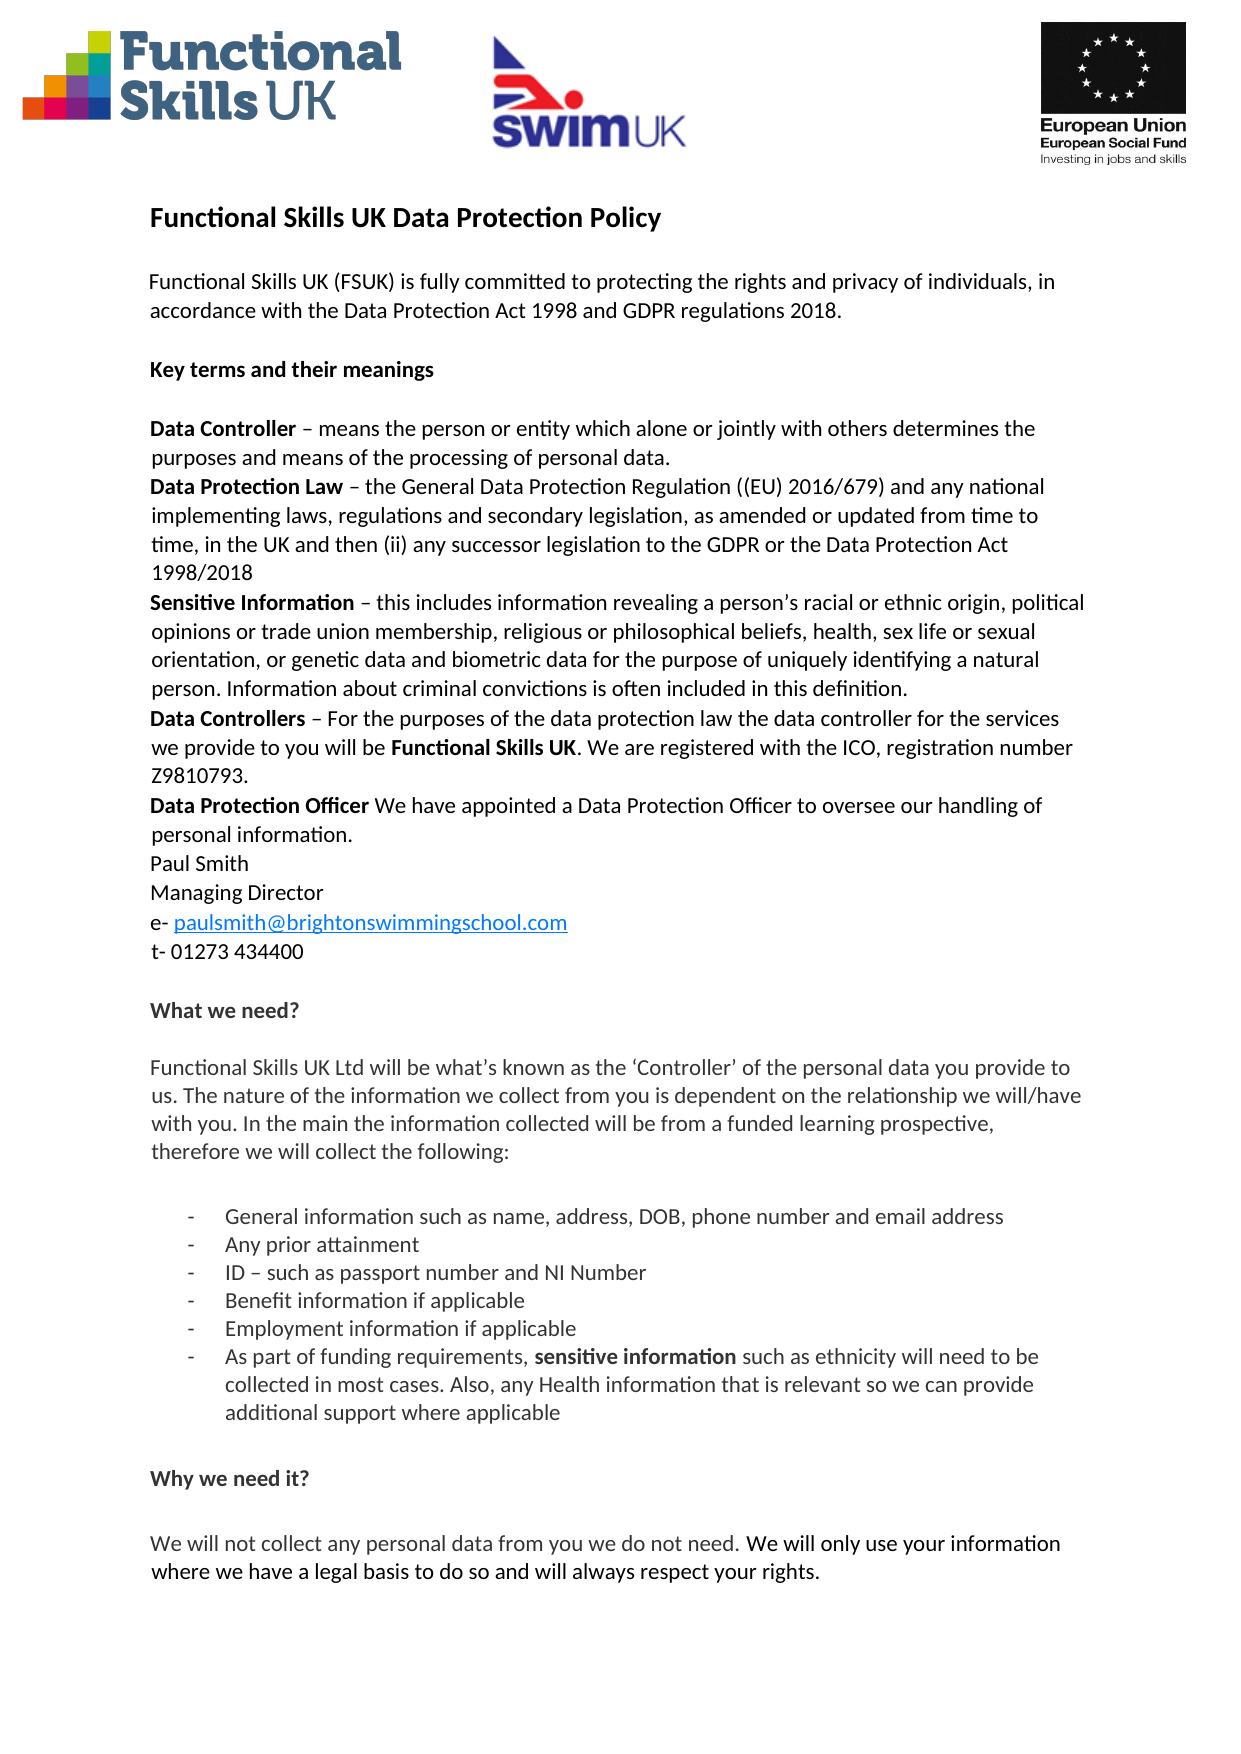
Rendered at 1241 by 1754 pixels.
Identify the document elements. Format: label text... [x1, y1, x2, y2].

text What we need? [150, 997, 1089, 1025]
picture [1041, 22, 1186, 165]
text Paul Smith [150, 849, 1089, 877]
text Why we need it? [150, 1464, 1089, 1492]
text e- paulsmith@brightonswimmingschool.com t- 01273 434400 [150, 908, 1089, 965]
text Managing Director [150, 878, 1089, 907]
picture [22, 31, 402, 120]
list General information such as name, address, DOB, phone number and email address [187, 1202, 1089, 1230]
list Any prior attainment [187, 1230, 1089, 1258]
text Functional Skills UK Ltd will be what’s known as the ‘Controller’ of the personal data you provide to us. The nature of the information we collect from you is dependent on the relationship we will/have with you. In the main the information collected will be from a funded learning prospective, therefore we will collect the following: [150, 1053, 1089, 1165]
list Employment information if applicable [187, 1314, 1089, 1342]
list Benefit information if applicable [187, 1286, 1089, 1314]
text We will not collect any personal data from you we do not need. We will only use your information where we have a legal basis to do so and will always respect your rights. [150, 1529, 1089, 1586]
text Functional Skills UK (FSUK) is fully committed to protecting the rights and privacy of individuals, in accordance with the Data Protection Act 1998 and GDPR regulations 2018. [148, 267, 1086, 324]
list As part of funding requirements, sensitive information such as ethnicity will need to be collected in most cases. Also, any Health information that is relevant so we can provide additional support where applicable [187, 1342, 1089, 1426]
text Sensitive Information – this includes information revealing a person’s racial or ethnic origin, political opinions or trade union membership, religious or philosophical beliefs, health, sex life or sexual orientation, or genetic data and biometric data for the purpose of uniquely identifying a natural person. Information about criminal convictions is often included in this definition. [150, 588, 1089, 702]
text Data Protection Officer We have appointed a Data Protection Officer to oversee our handling of personal information. [150, 791, 1089, 848]
text Data Controller – means the person or entity which alone or jointly with others determines the purposes and means of the processing of personal data. [150, 414, 1089, 471]
text Key terms and their meanings [150, 355, 1089, 383]
text Functional Skills UK Data Protection Policy [150, 199, 1089, 234]
text Data Protection Law – the General Data Protection Regulation ((EU) 2016/679) and any national implementing laws, regulations and secondary legislation, as amended or updated from time to time, in the UK and then (ii) any successor legislation to the GDPR or the Data Protection Act 1998/2018 [150, 472, 1089, 587]
list ID – such as passport number and NI Number [187, 1258, 1089, 1286]
text Data Controllers – For the purposes of the data protection law the data controller for the services we provide to you will be Functional Skills UK. We are registered with the ICO, registration number Z9810793. [150, 704, 1089, 789]
picture [487, 28, 692, 150]
